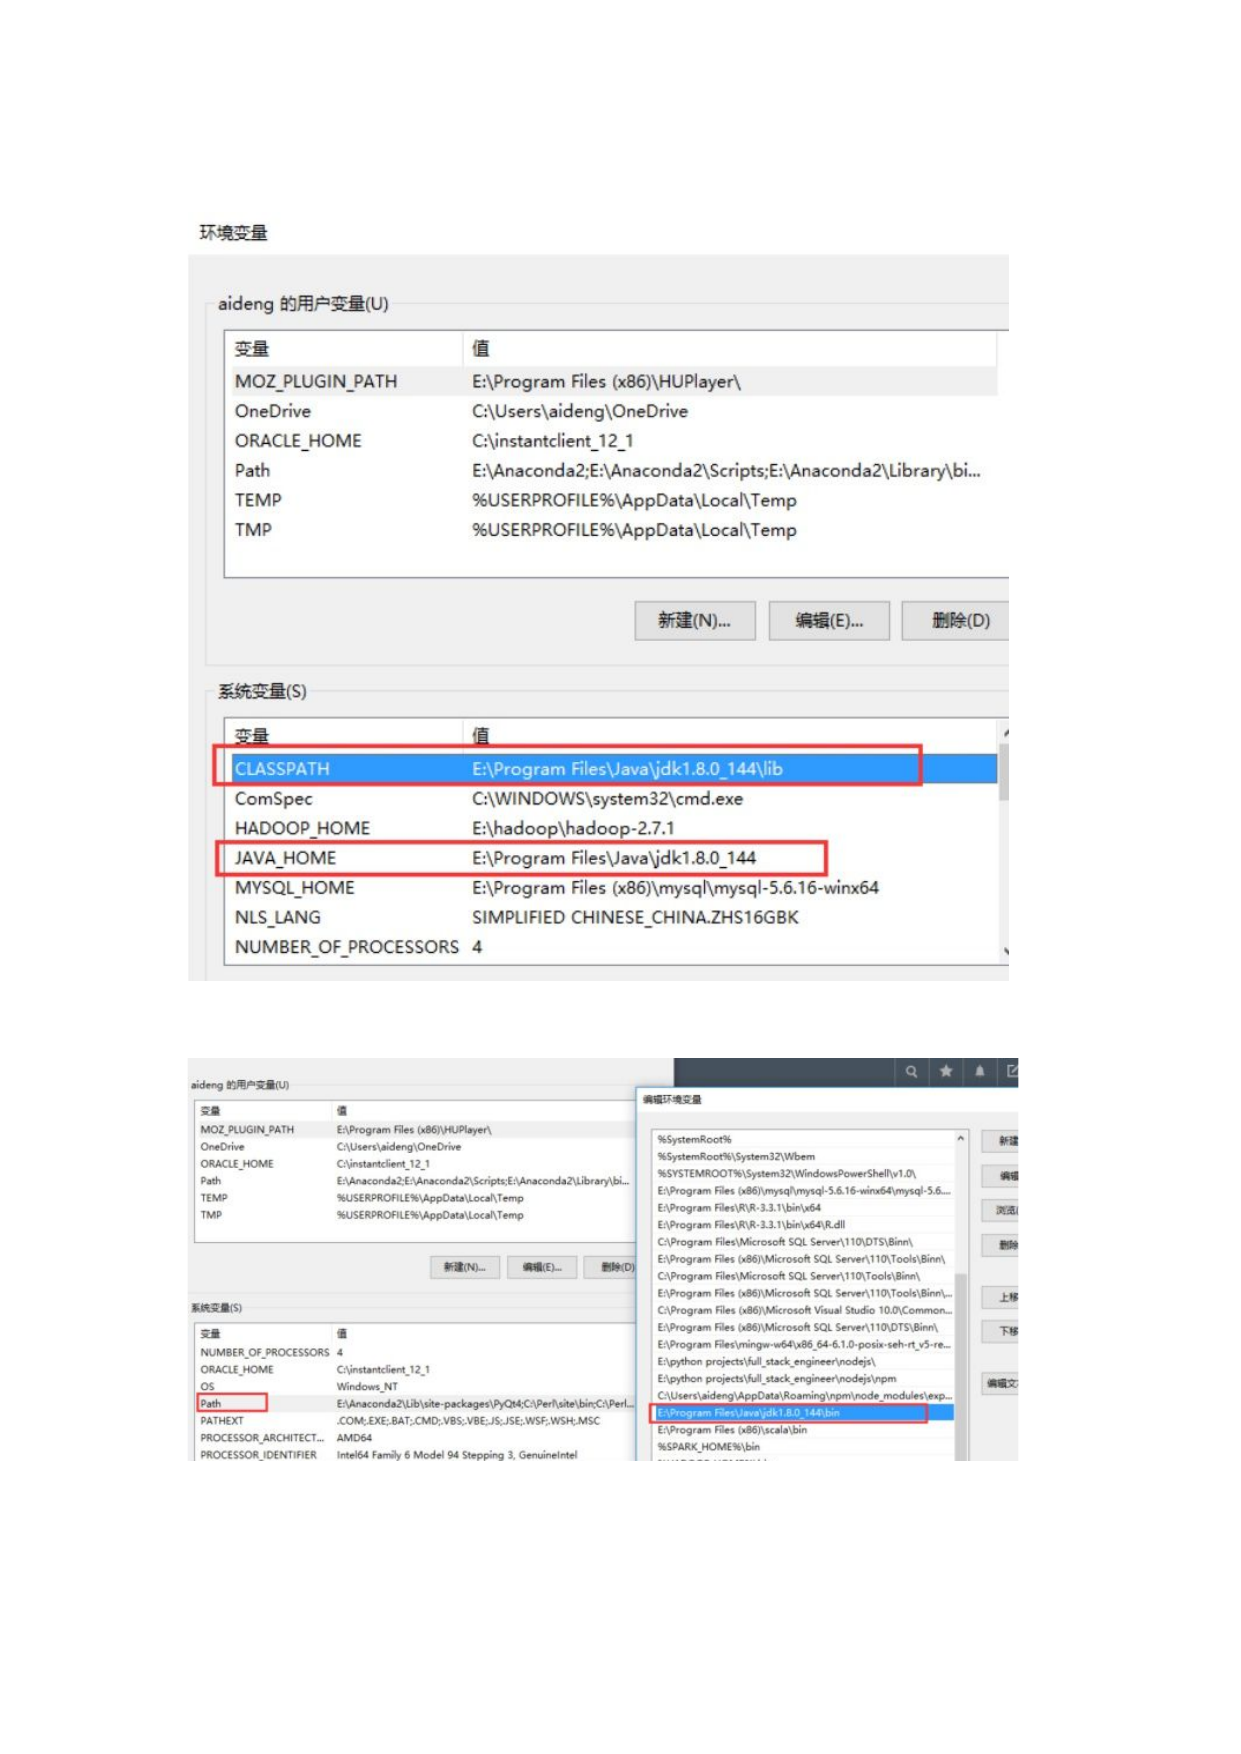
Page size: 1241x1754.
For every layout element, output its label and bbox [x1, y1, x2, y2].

picture [187, 1058, 1019, 1461]
picture [187, 212, 1009, 981]
